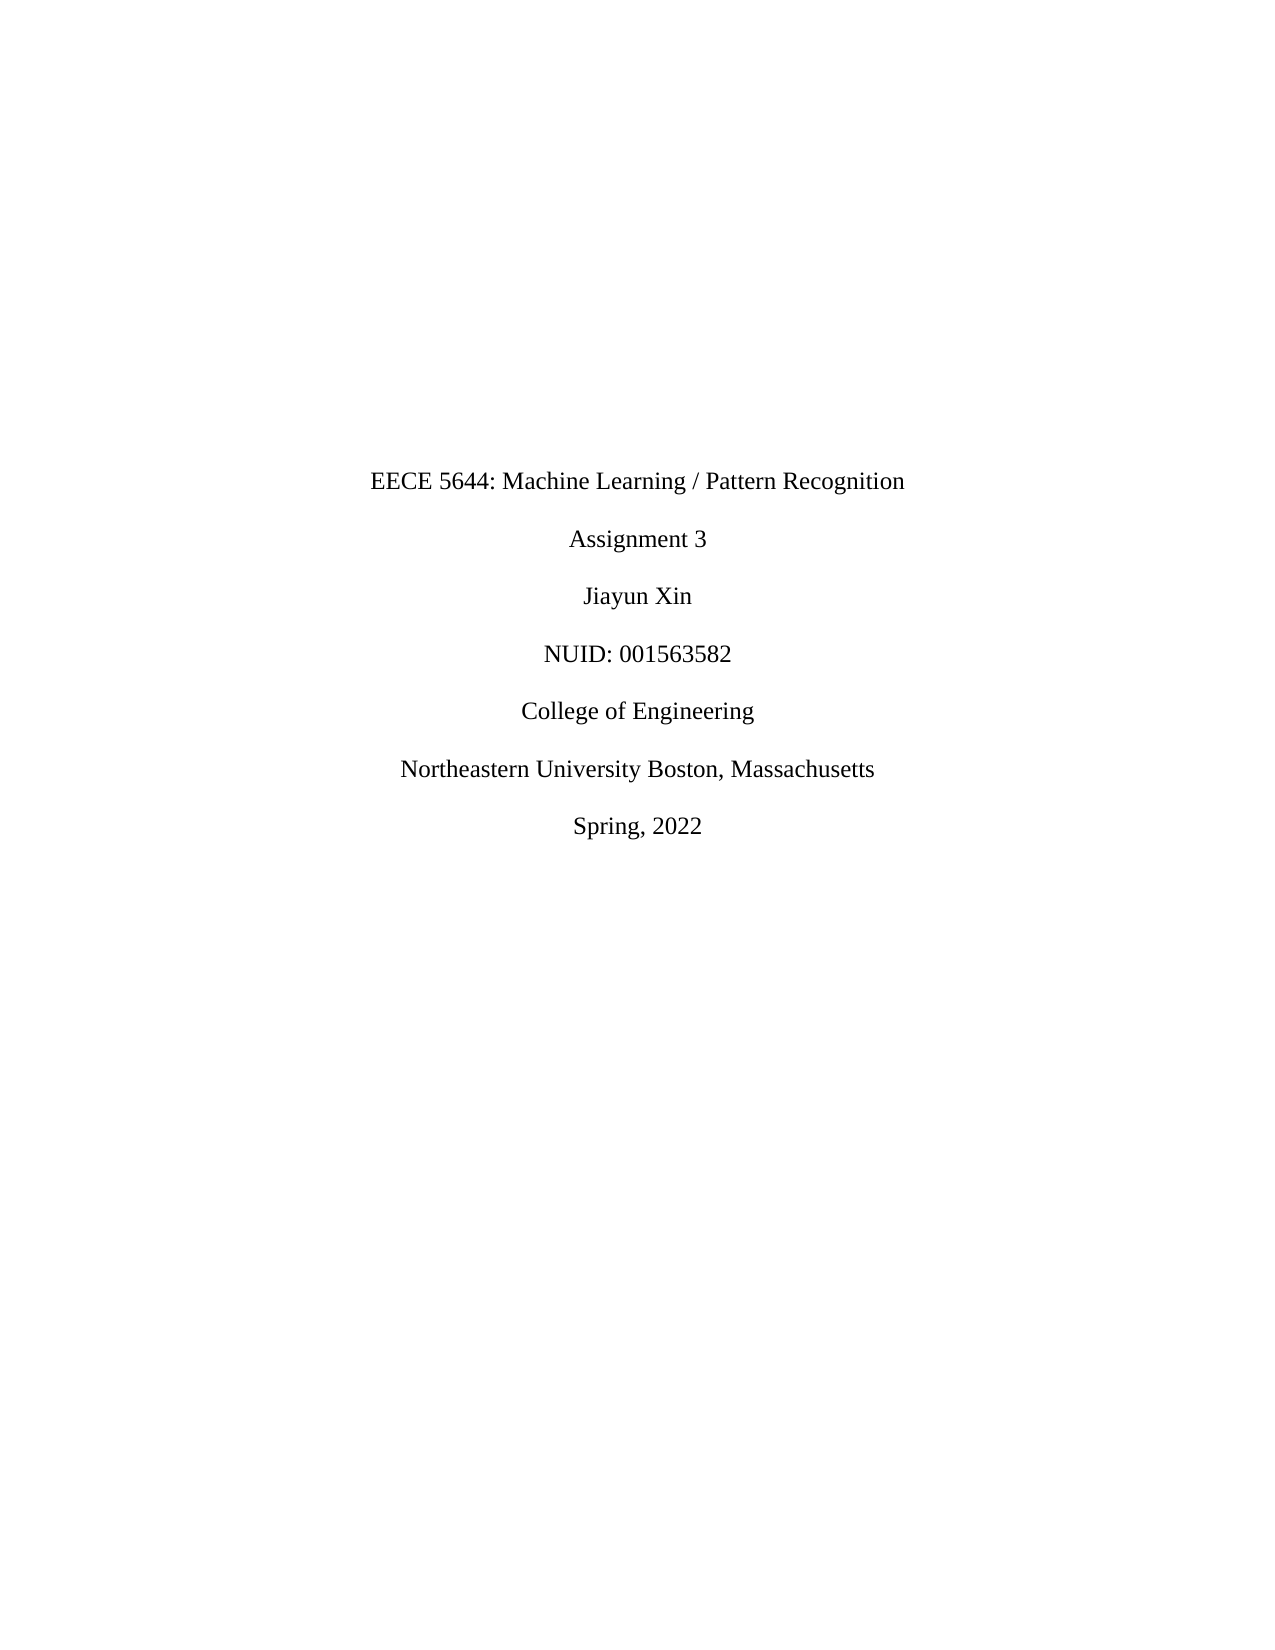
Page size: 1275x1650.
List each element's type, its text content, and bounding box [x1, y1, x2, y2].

text NUID: 001563582 [150, 639, 1125, 667]
text Spring, 2022 [150, 811, 1125, 840]
text College of Engineering [150, 696, 1125, 725]
text Assignment 3 [150, 524, 1125, 552]
text Jiayun Xin [150, 581, 1125, 610]
text Northeastern University Boston, Massachusetts [150, 754, 1125, 782]
text EECE 5644: Machine Learning / Pattern Recognition [150, 466, 1125, 495]
